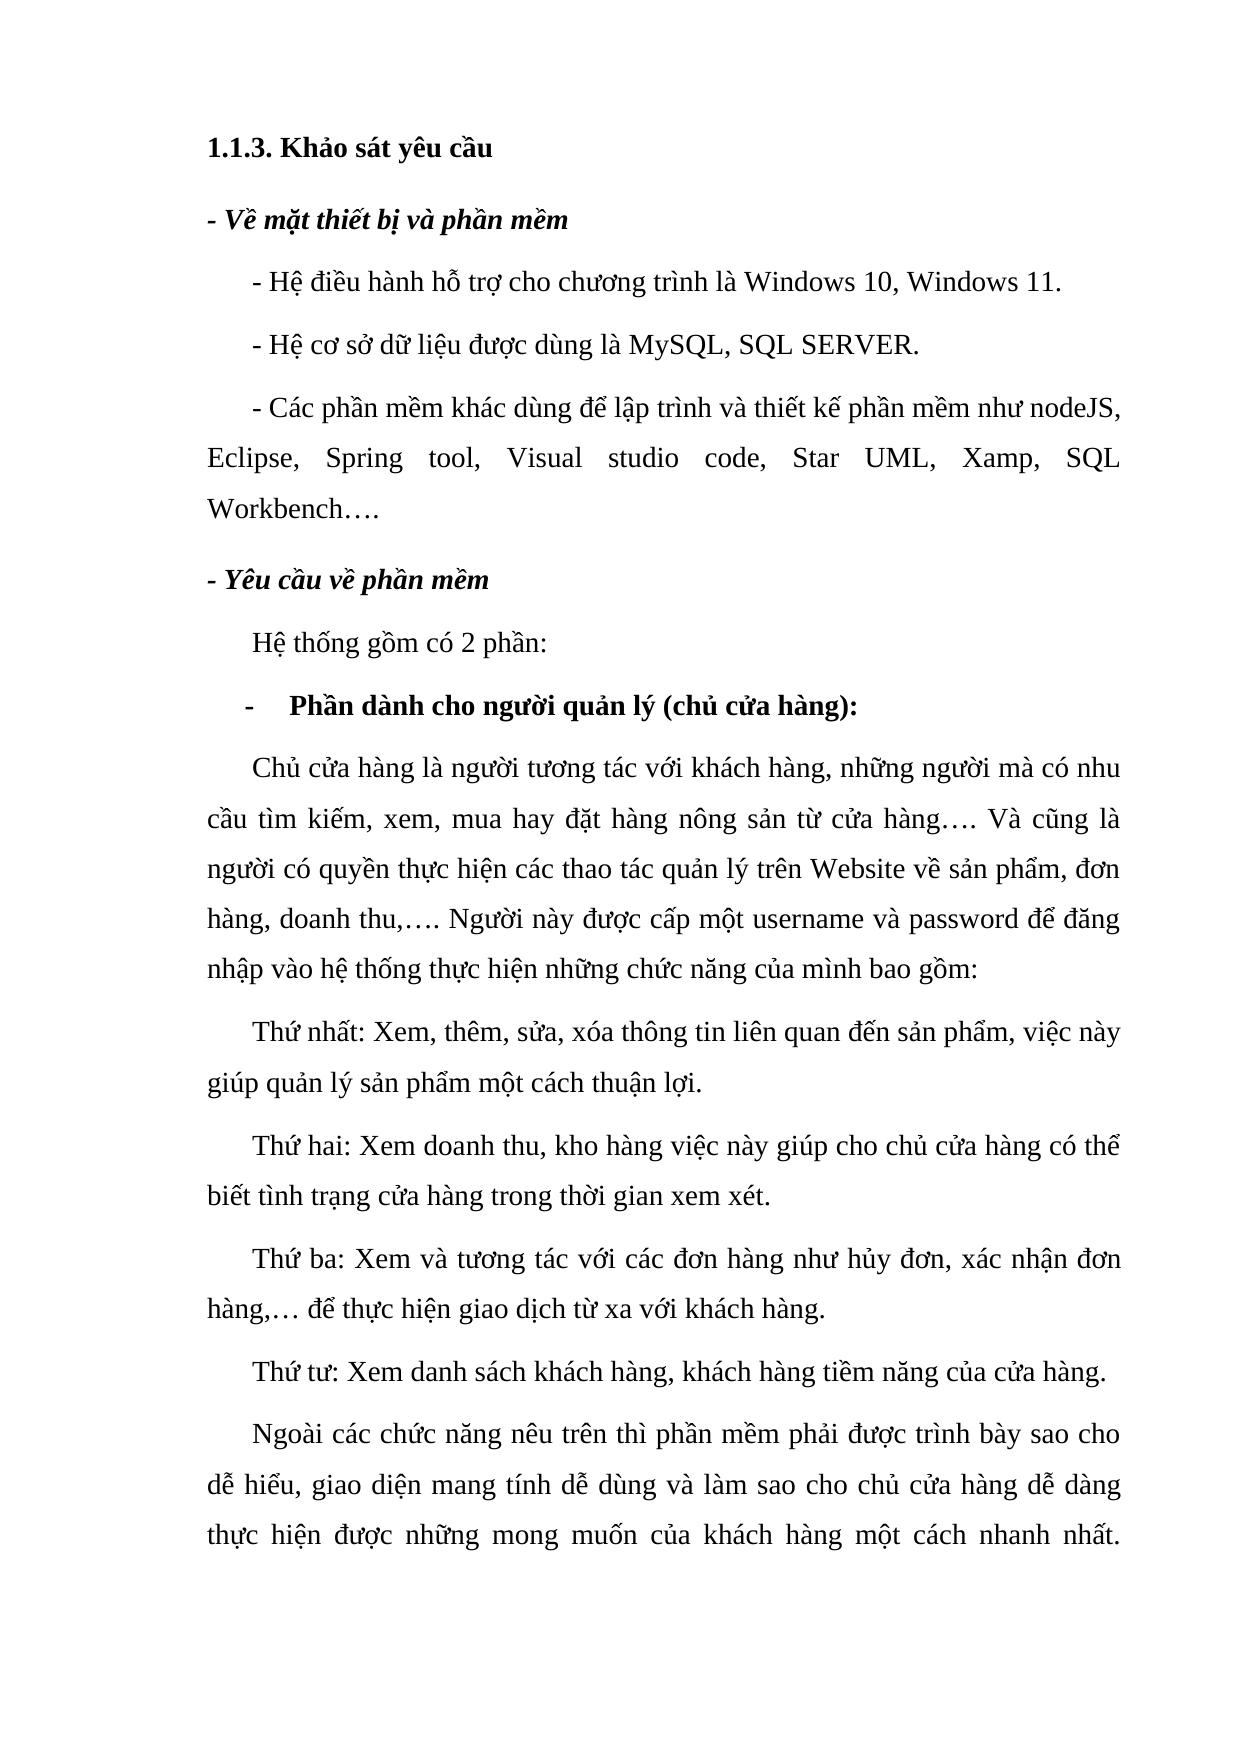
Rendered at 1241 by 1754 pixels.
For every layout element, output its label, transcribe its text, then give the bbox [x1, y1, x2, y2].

text Thứ hai: Xem doanh thu, kho hàng việc này giúp cho chủ cửa hàng có thể biết tình trạng cửa hàng trong thời gian xem xét. [207, 1128, 1122, 1211]
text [207, 1417, 1122, 1551]
text Chủ cửa hàng là người tương tác với khách hàng, những người mà có nhu cầu tìm kiếm, xem, mua hay đặt hàng nông sản từ cửa hàng…. Và cũng là người có quyền thực hiện các thao tác quản lý trên Website về sản phẩm, đơn hàng, doanh thu,…. Người này được cấp một username và password để đăng nhập vào hệ thống thực hiện những chức năng của mình bao gồm: [207, 750, 1122, 985]
text Thứ ba: Xem và tương tác với các đơn hàng như hủy đơn, xác nhận đơn hàng,… để thực hiện giao dịch từ xa với khách hàng. [207, 1241, 1122, 1324]
subtitle 1.1.3. Khảo sát yêu cầu [207, 131, 1122, 164]
text - Các phần mềm khác dùng để lập trình và thiết kế phần mềm như nodeJS, Eclipse, Spring tool, Visual studio code, Star UML, Xamp, SQL Workbench…. [207, 390, 1122, 524]
text - Hệ điều hành hỗ trợ cho chương trình là Windows 10, Windows 11. [207, 264, 1122, 298]
text Thứ tư: Xem danh sách khách hàng, khách hàng tiềm năng của cửa hàng. [207, 1354, 1122, 1387]
list Phần dành cho người quản lý (chủ cửa hàng): [244, 688, 1122, 721]
subtitle - Yêu cầu về phần mềm [207, 562, 1122, 596]
subtitle - Về mặt thiết bị và phần mềm [207, 202, 1122, 235]
text Hệ thống gồm có 2 phần: [207, 625, 1122, 658]
text Thứ nhất: Xem, thêm, sửa, xóa thông tin liên quan đến sản phẩm, việc này giúp quản lý sản phẩm một cách thuận lợi. [207, 1014, 1122, 1098]
text - Hệ cơ sở dữ liệu được dùng là MySQL, SQL SERVER. [207, 327, 1122, 361]
